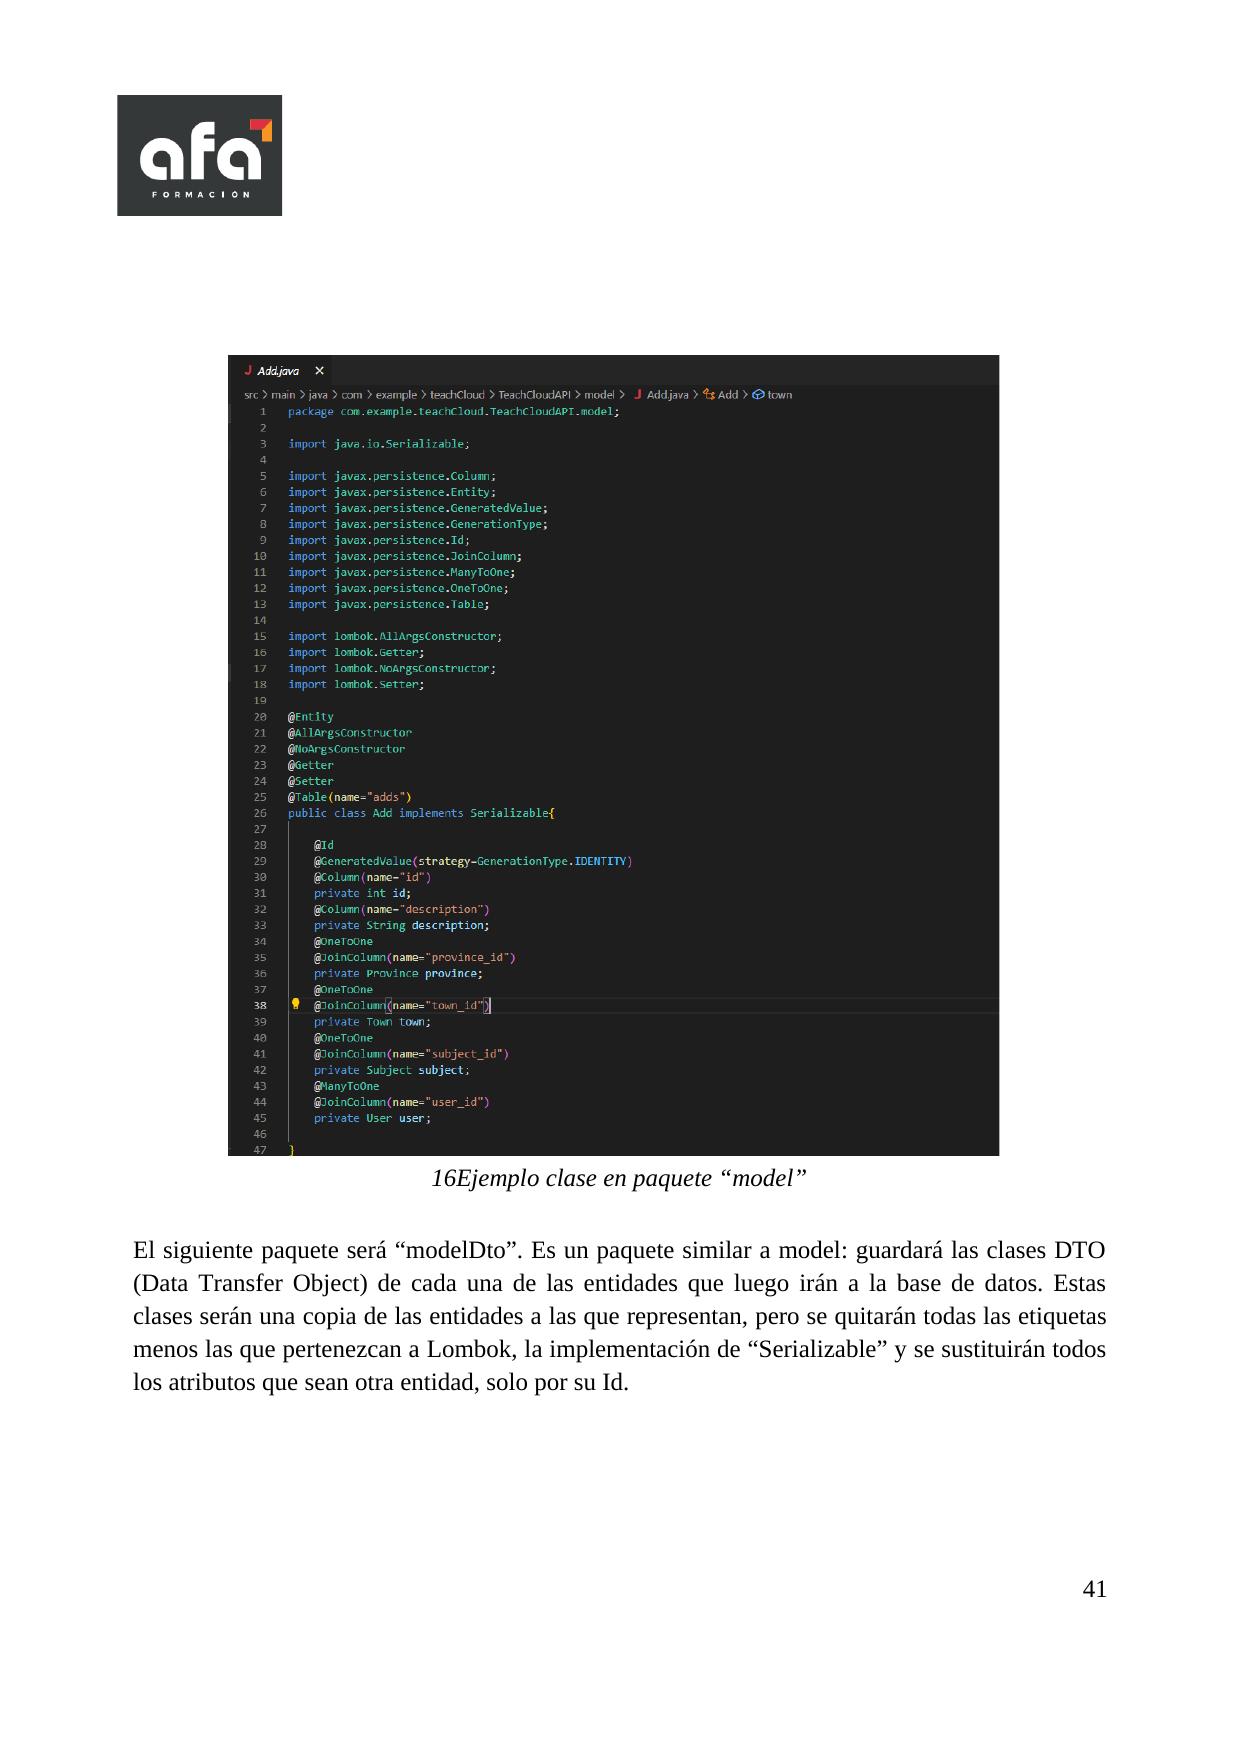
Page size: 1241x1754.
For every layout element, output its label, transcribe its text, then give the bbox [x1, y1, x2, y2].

picture [117, 95, 283, 216]
text El siguiente paquete será “modelDto”. Es un paquete similar a model: guardará las clases DTO (Data Transfer Object) de cada una de las entidades que luego irán a la base de datos. Estas clases serán una copia de las entidades a las que representan, pero se quitarán todas las etiquetas menos las que pertenezcan a Lombok, la implementación de “Serializable” y se sustituirán todos los atributos que sean otra entidad, solo por su Id. [133, 1235, 1107, 1396]
picture [228, 355, 1000, 1156]
